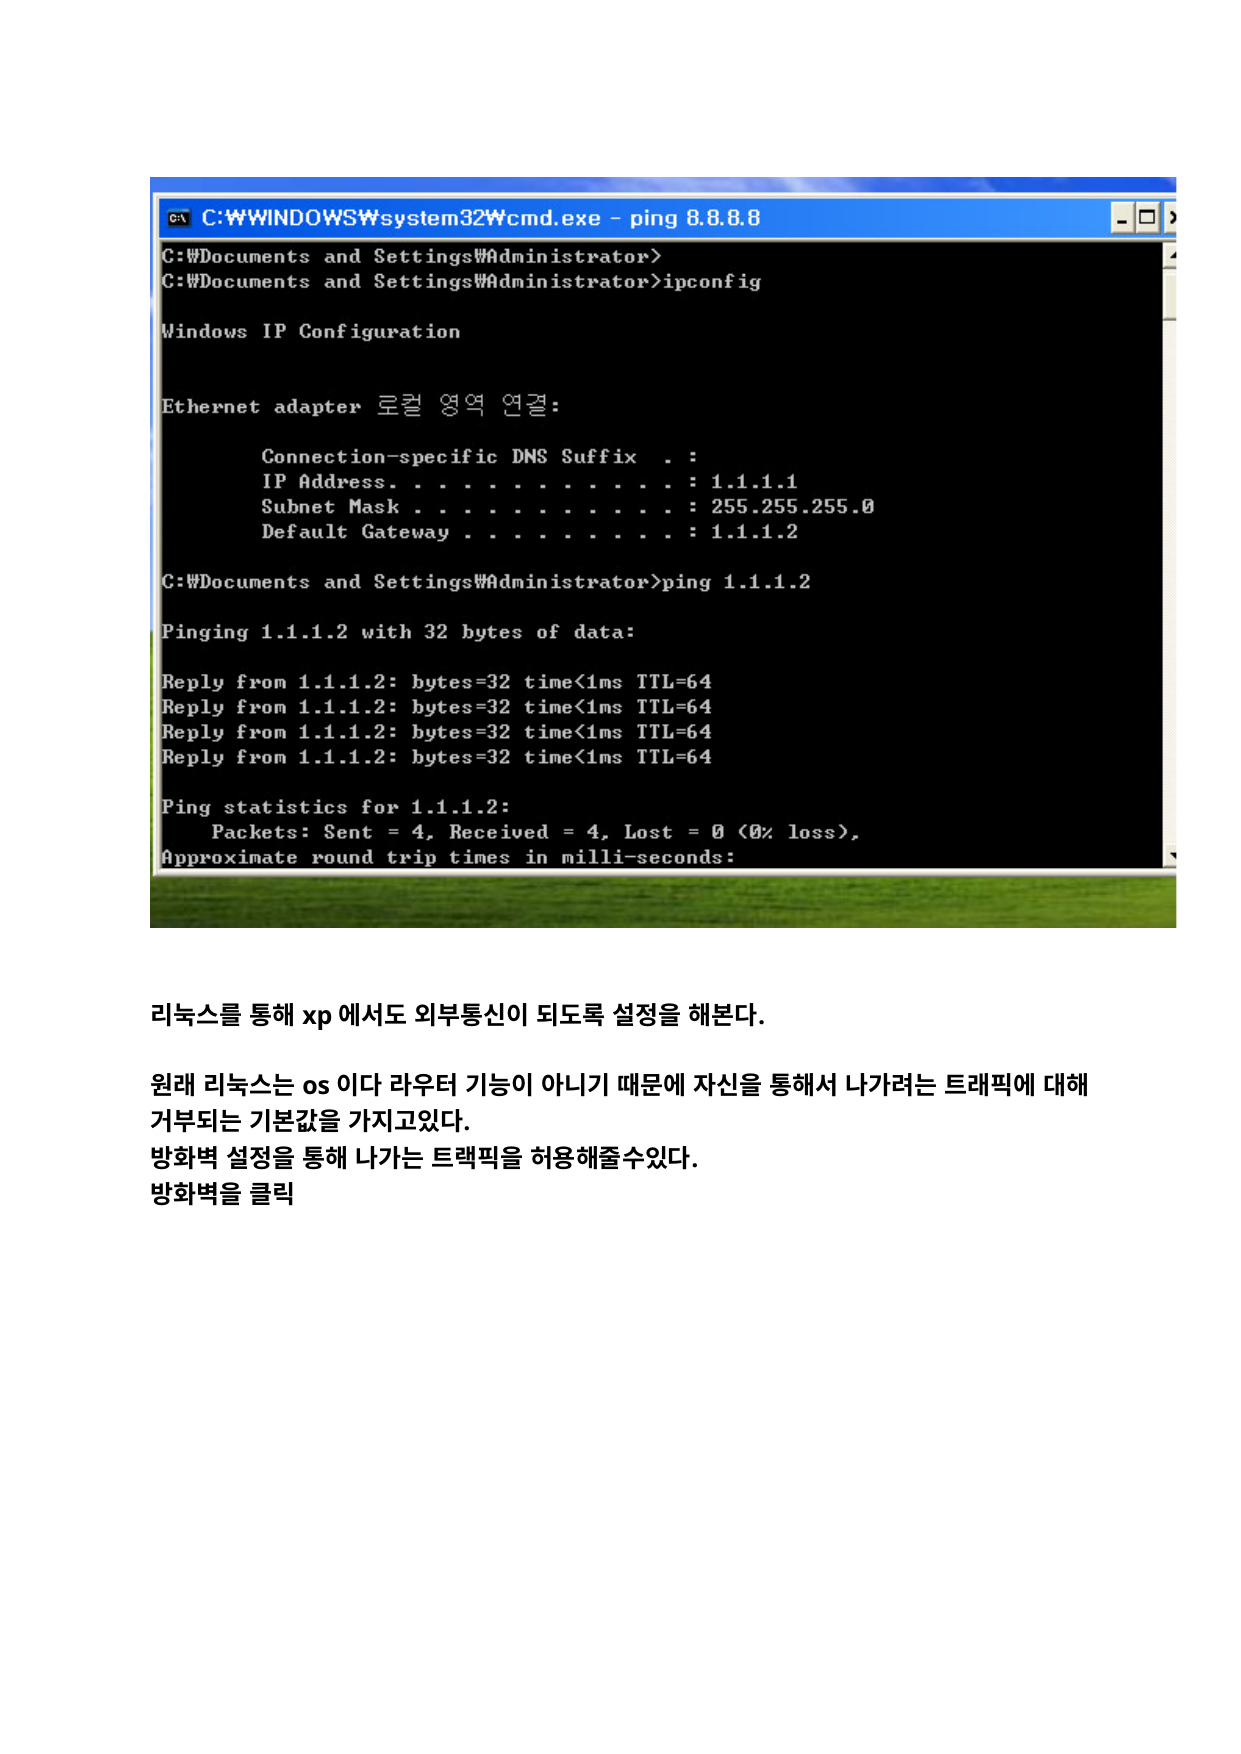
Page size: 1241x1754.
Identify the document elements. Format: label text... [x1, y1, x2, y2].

text 원래 리눅스는 os 이다 라우터 기능이 아니기 때문에 자신을 통해서 나가려는 트래픽에 대해 거부되는 기본값을 가지고있다. [150, 1066, 1090, 1138]
picture [150, 177, 1177, 928]
text 방화벽을 클릭 [150, 1174, 1090, 1211]
text 방화벽 설정을 통해 나가는 트랙픽을 허용해줄수있다. [150, 1138, 1090, 1174]
text 리눅스를 통해 xp 에서도 외부통신이 되도록 설정을 해본다. [150, 995, 1090, 1032]
